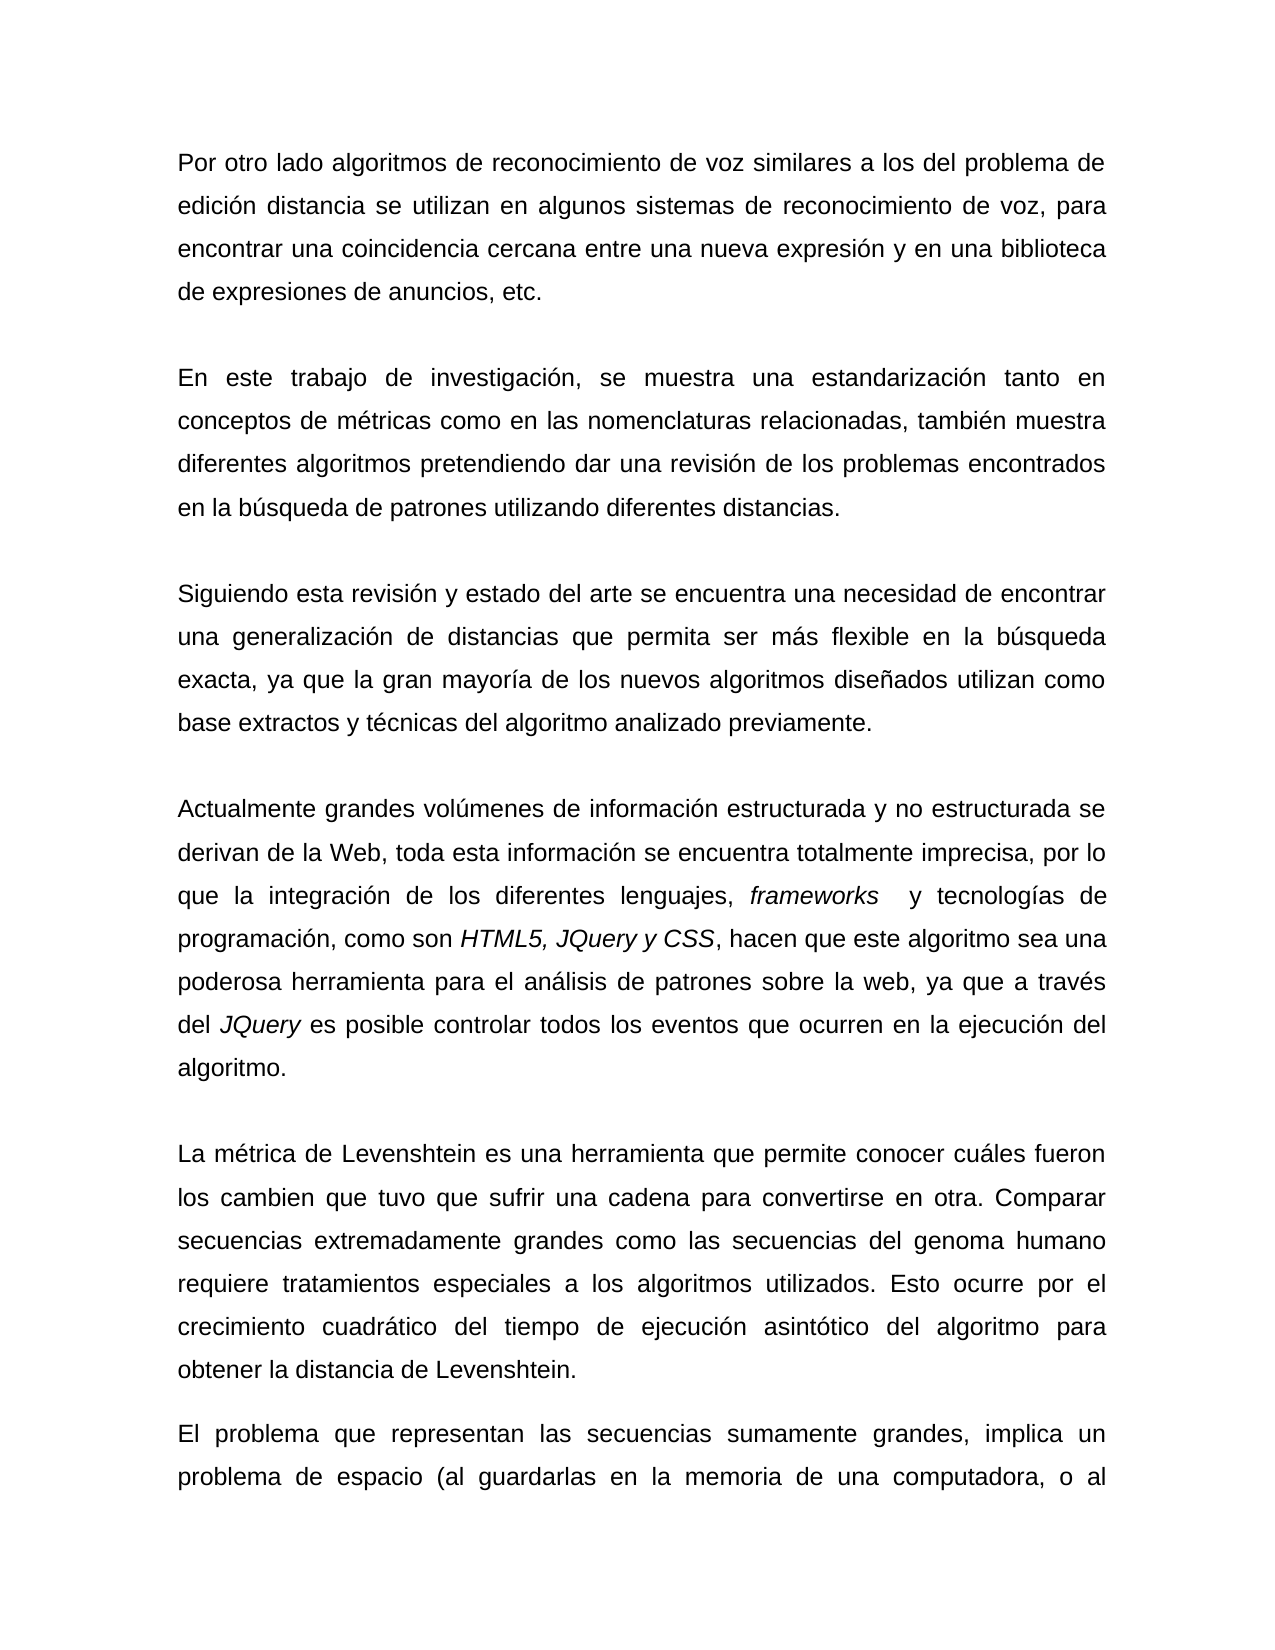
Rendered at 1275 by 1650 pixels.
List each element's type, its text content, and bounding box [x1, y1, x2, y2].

text Por otro lado algoritmos de reconocimiento de voz similares a los del problema de edición distancia se utilizan en algunos sistemas de reconocimiento de voz, para encontrar una coincidencia cercana entre una nueva expresión y en una biblioteca de expresiones de anuncios, etc. [177, 148, 1107, 306]
text La métrica de Levenshtein es una herramienta que permite conocer cuáles fueron los cambien que tuvo que sufrir una cadena para convertirse en otra. Comparar secuencias extremadamente grandes como las secuencias del genoma humano requiere tratamientos especiales a los algoritmos utilizados. Esto ocurre por el crecimiento cuadrático del tiempo de ejecución asintótico del algoritmo para obtener la distancia de Levenshtein. [177, 1139, 1107, 1384]
text Siguiendo esta revisión y estado del arte se encuentra una necesidad de encontrar una generalización de distancias que permita ser más flexible en la búsqueda exacta, ya que la gran mayoría de los nuevos algoritmos diseñados utilizan como base extractos y técnicas del algoritmo analizado previamente. [177, 579, 1107, 737]
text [177, 1419, 1107, 1491]
text Actualmente grandes volúmenes de información estructurada y no estructurada se derivan de la Web, toda esta información se encuentra totalmente imprecisa, por lo que la integración de los diferentes lenguajes, frameworks y tecnologías de programación, como son HTML5, JQuery y CSS, hacen que este algoritmo sea una poderosa herramienta para el análisis de patrones sobre la web, ya que a través del JQuery es posible controlar todos los eventos que ocurren en la ejecución del algoritmo. [177, 794, 1107, 1082]
text En este trabajo de investigación, se muestra una estandarización tanto en conceptos de métricas como en las nomenclaturas relacionadas, también muestra diferentes algoritmos pretendiendo dar una revisión de los problemas encontrados en la búsqueda de patrones utilizando diferentes distancias. [177, 363, 1107, 521]
